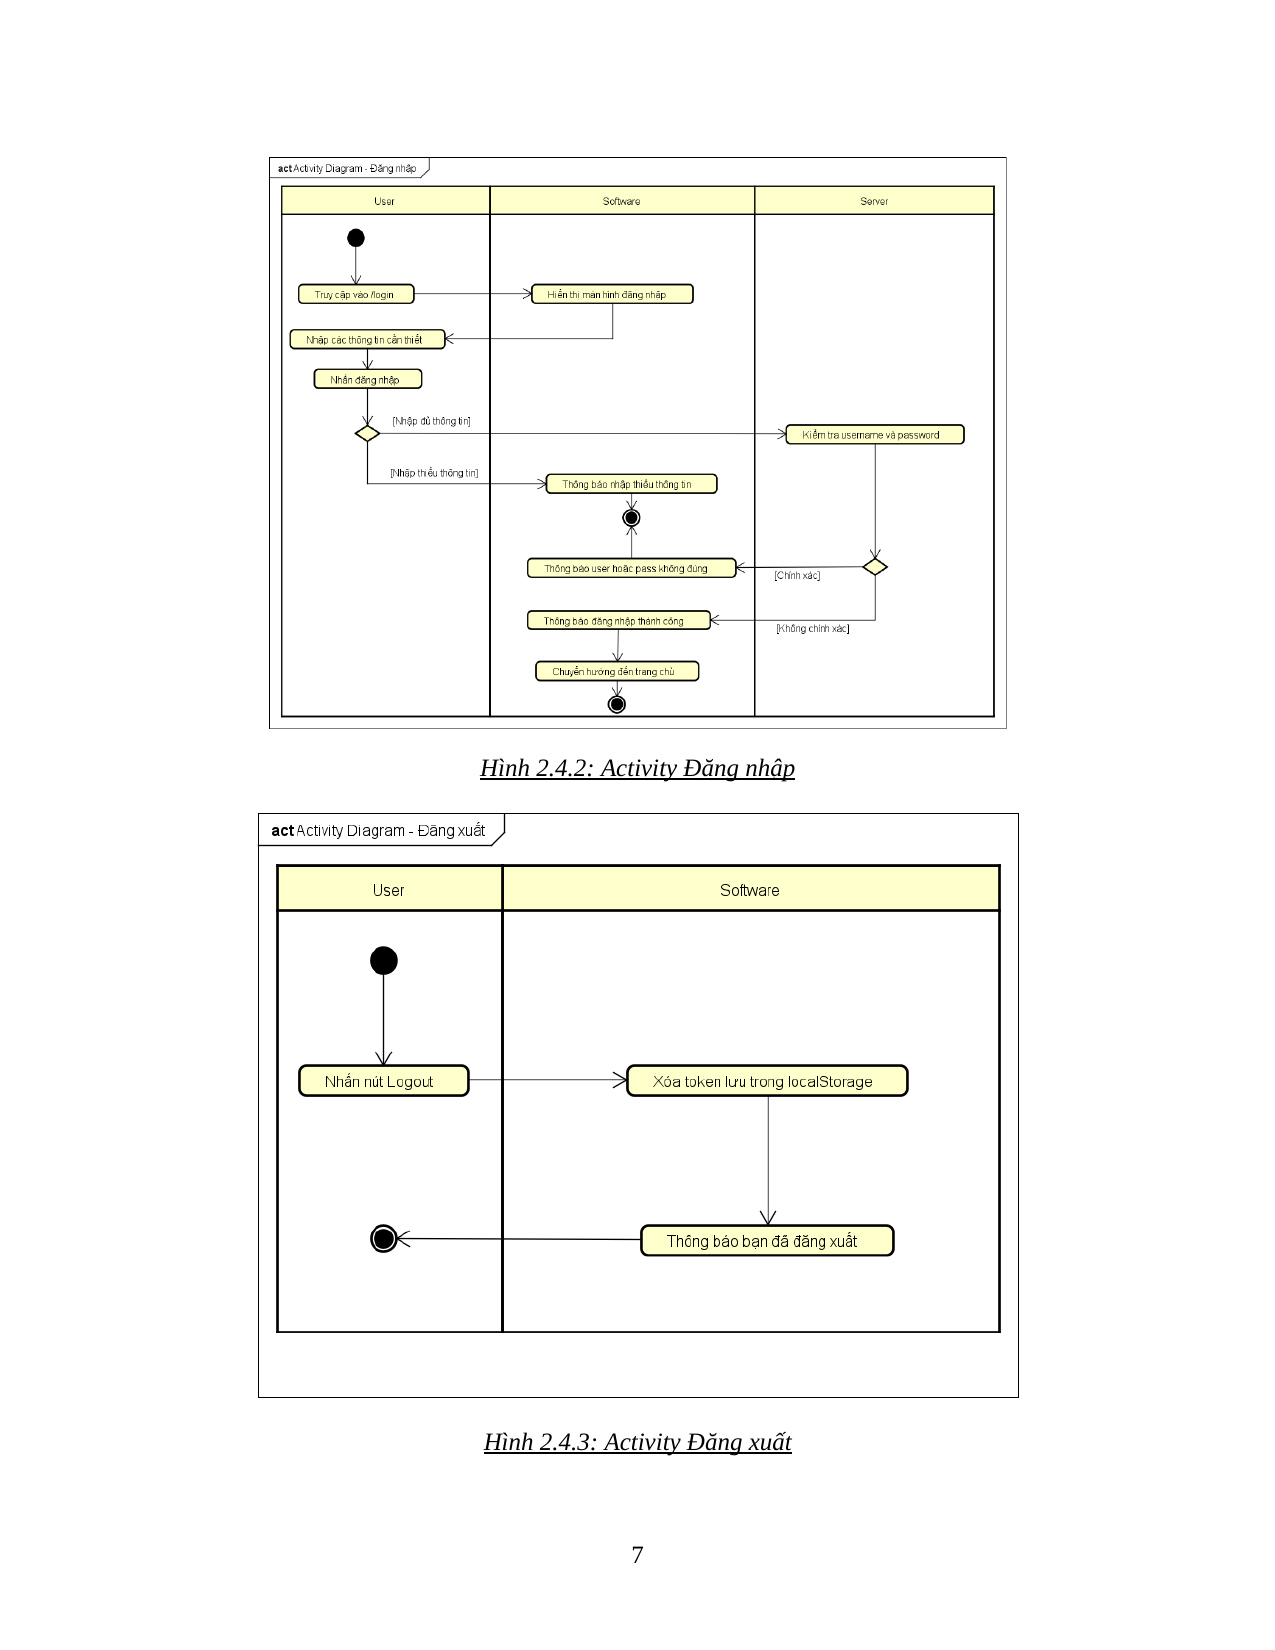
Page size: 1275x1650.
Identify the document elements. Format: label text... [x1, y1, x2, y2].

picture [245, 800, 1030, 1409]
text Hình 2.4.2: Activity Đăng nhập [187, 753, 1087, 782]
picture [261, 150, 1014, 736]
text Hình 2.4.3: Activity Đăng xuất [187, 1427, 1087, 1456]
